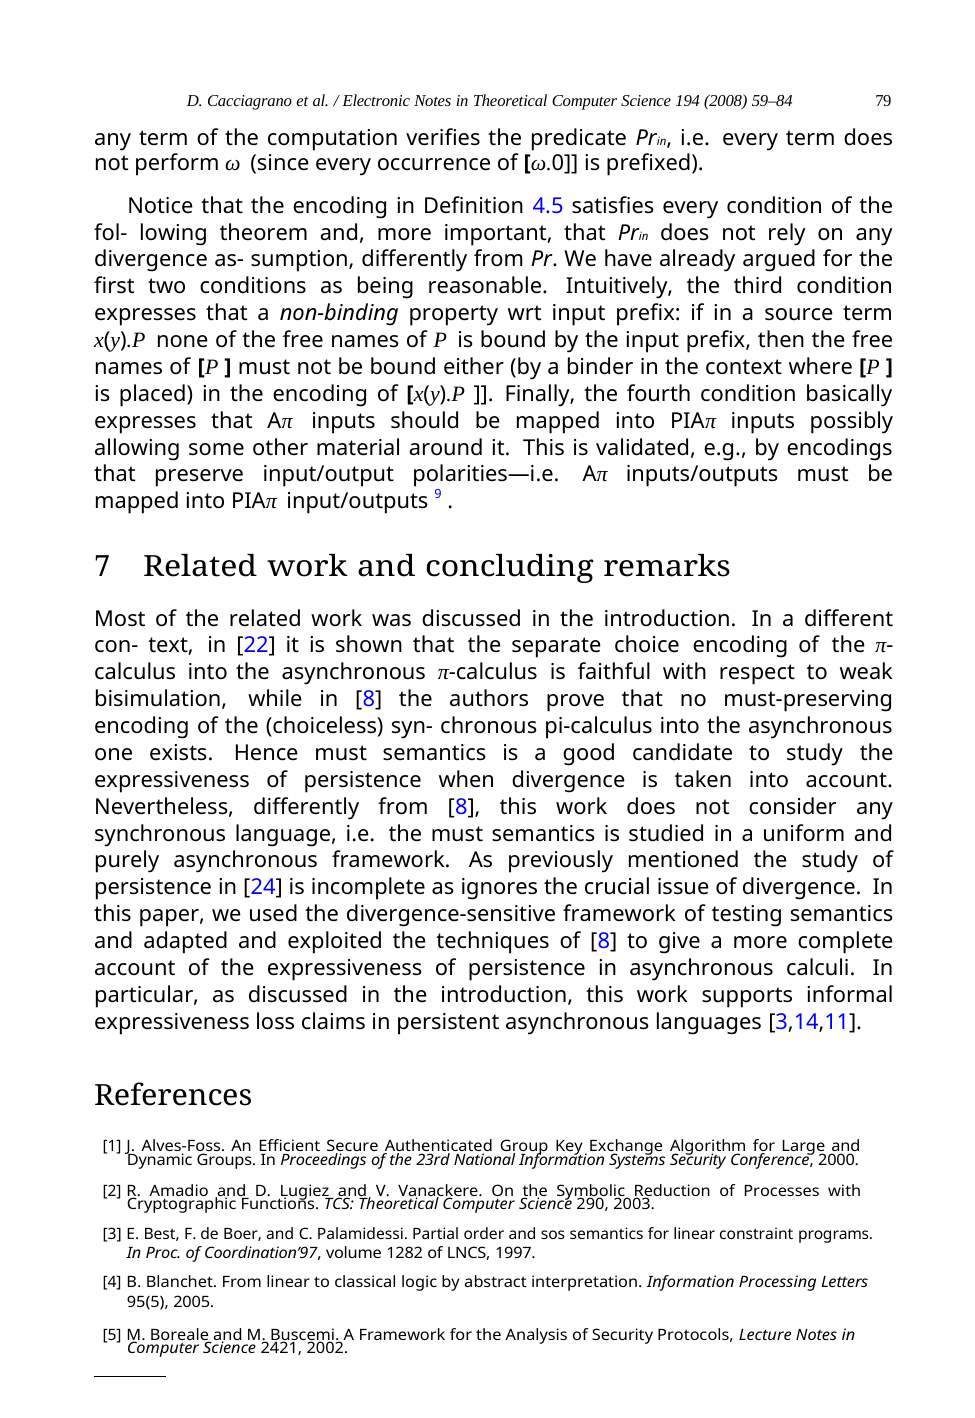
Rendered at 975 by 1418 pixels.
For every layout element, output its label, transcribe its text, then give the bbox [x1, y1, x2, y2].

text Notice that the encoding in Definition 4.5 satisfies every condition of the fol- lowing theorem and, more important, that Prin does not rely on any divergence as- sumption, differently from Pr. We have already argued for the first two conditions as being reasonable. Intuitively, the third condition expresses that a non-binding property wrt input prefix: if in a source term x(y).P none of the free names of P is bound by the input prefix, then the free names of [P ] must not be bound either (by a binder in the context where [P ] is placed) in the encoding of [x(y).P ]]. Finally, the fourth condition basically expresses that Aπ inputs should be mapped into PIAπ inputs possibly allowing some other material around it. This is validated, e.g., by encodings that preserve input/output polarities—i.e. Aπ inputs/outputs must be mapped into PIAπ input/outputs 9 . [94, 193, 893, 515]
text 95(5), 2005. [127, 1291, 914, 1312]
text Most of the related work was discussed in the introduction. In a different con- text, in [22] it is shown that the separate choice encoding of the π-calculus into the asynchronous π-calculus is faithful with respect to weak bisimulation, while in [8] the authors prove that no must-preserving encoding of the (choiceless) syn- chronous pi-calculus into the asynchronous one exists. Hence must semantics is a good candidate to study the expressiveness of persistence when divergence is taken into account. Nevertheless, differently from [8], this work does not consider any synchronous language, i.e. the must semantics is studied in a uniform and purely asynchronous framework. As previously mentioned the study of persistence in [24] is incomplete as ignores the crucial issue of divergence. In this paper, we used the divergence-sensitive framework of testing semantics and adapted and exploited the techniques of [8] to give a more complete account of the expressiveness of persistence in asynchronous calculi. In particular, as discussed in the introduction, this work supports informal expressiveness loss claims in persistent asynchronous languages [3,14,11]. [94, 606, 893, 1035]
list E. Best, F. de Boer, and C. Palamidessi. Partial order and sos semantics for linear constraint programs. [102, 1225, 914, 1243]
text any term of the computation verifies the predicate Prin, i.e. every term does not perform ω (since every occurrence of [ω.0]] is prefixed). [94, 124, 893, 177]
list B. Blanchet. From linear to classical logic by abstract interpretation. Information Processing Letters [102, 1271, 914, 1291]
list R. Amadio and D. Lugiez and V. Vanackere. On the Symbolic Reduction of Processes with Cryptographic Functions. TCS: Theoretical Computer Science 290, 2003. [102, 1185, 893, 1214]
list J. Alves-Foss. An Efficient Secure Authenticated Group Key Exchange Algorithm for Large and Dynamic Groups. In Proceedings of the 23rd National Information Systems Security Conference, 2000. [102, 1140, 893, 1169]
subtitle Related work and concluding remarks [94, 546, 914, 585]
subtitle References [94, 1074, 914, 1114]
text In Proc. of Coordination’97, volume 1282 of LNCS, 1997. [127, 1243, 914, 1262]
list M. Boreale and M. Buscemi. A Framework for the Analysis of Security Protocols, Lecture Notes in Computer Science 2421, 2002. [102, 1329, 893, 1358]
